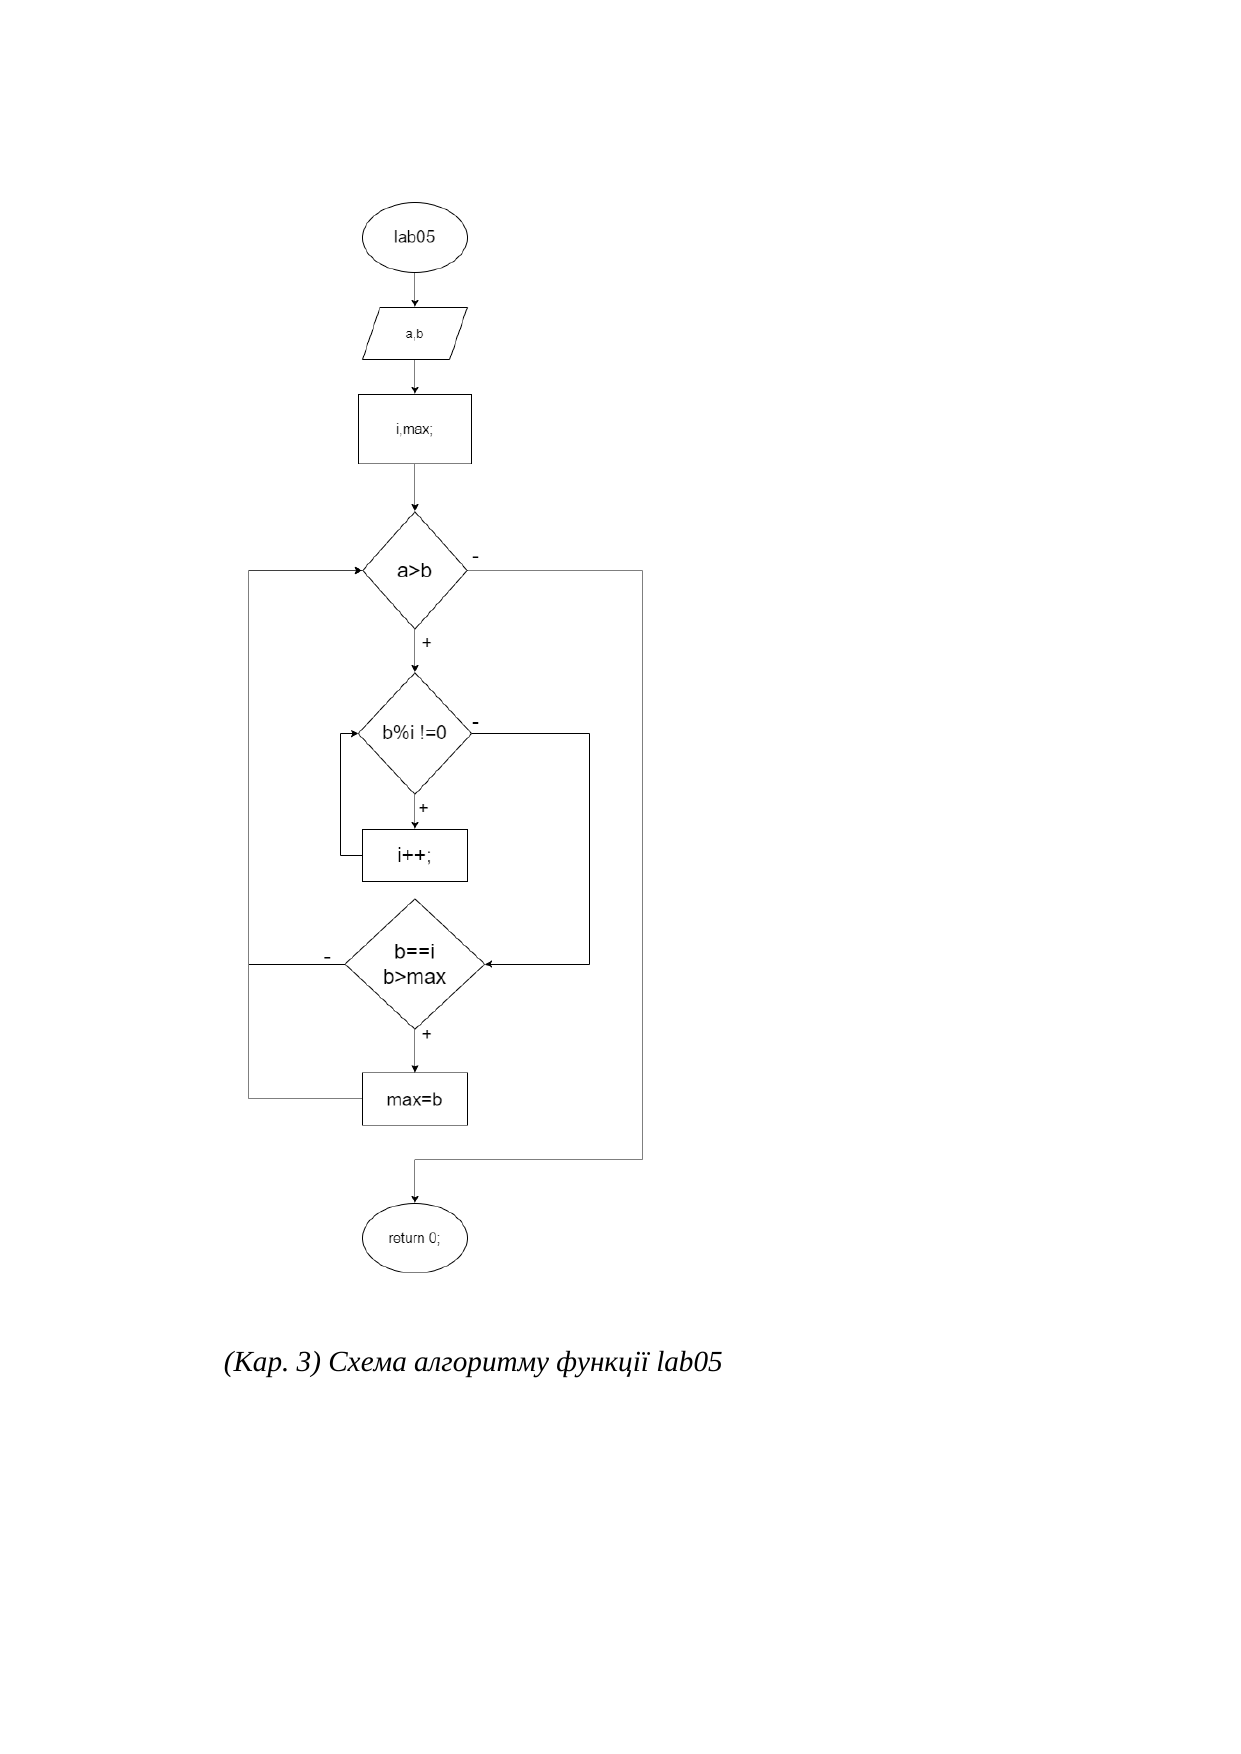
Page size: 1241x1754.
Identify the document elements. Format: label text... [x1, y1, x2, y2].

text (Кар. 3) Схема алгоритму функції lab05 [224, 1344, 1090, 1378]
